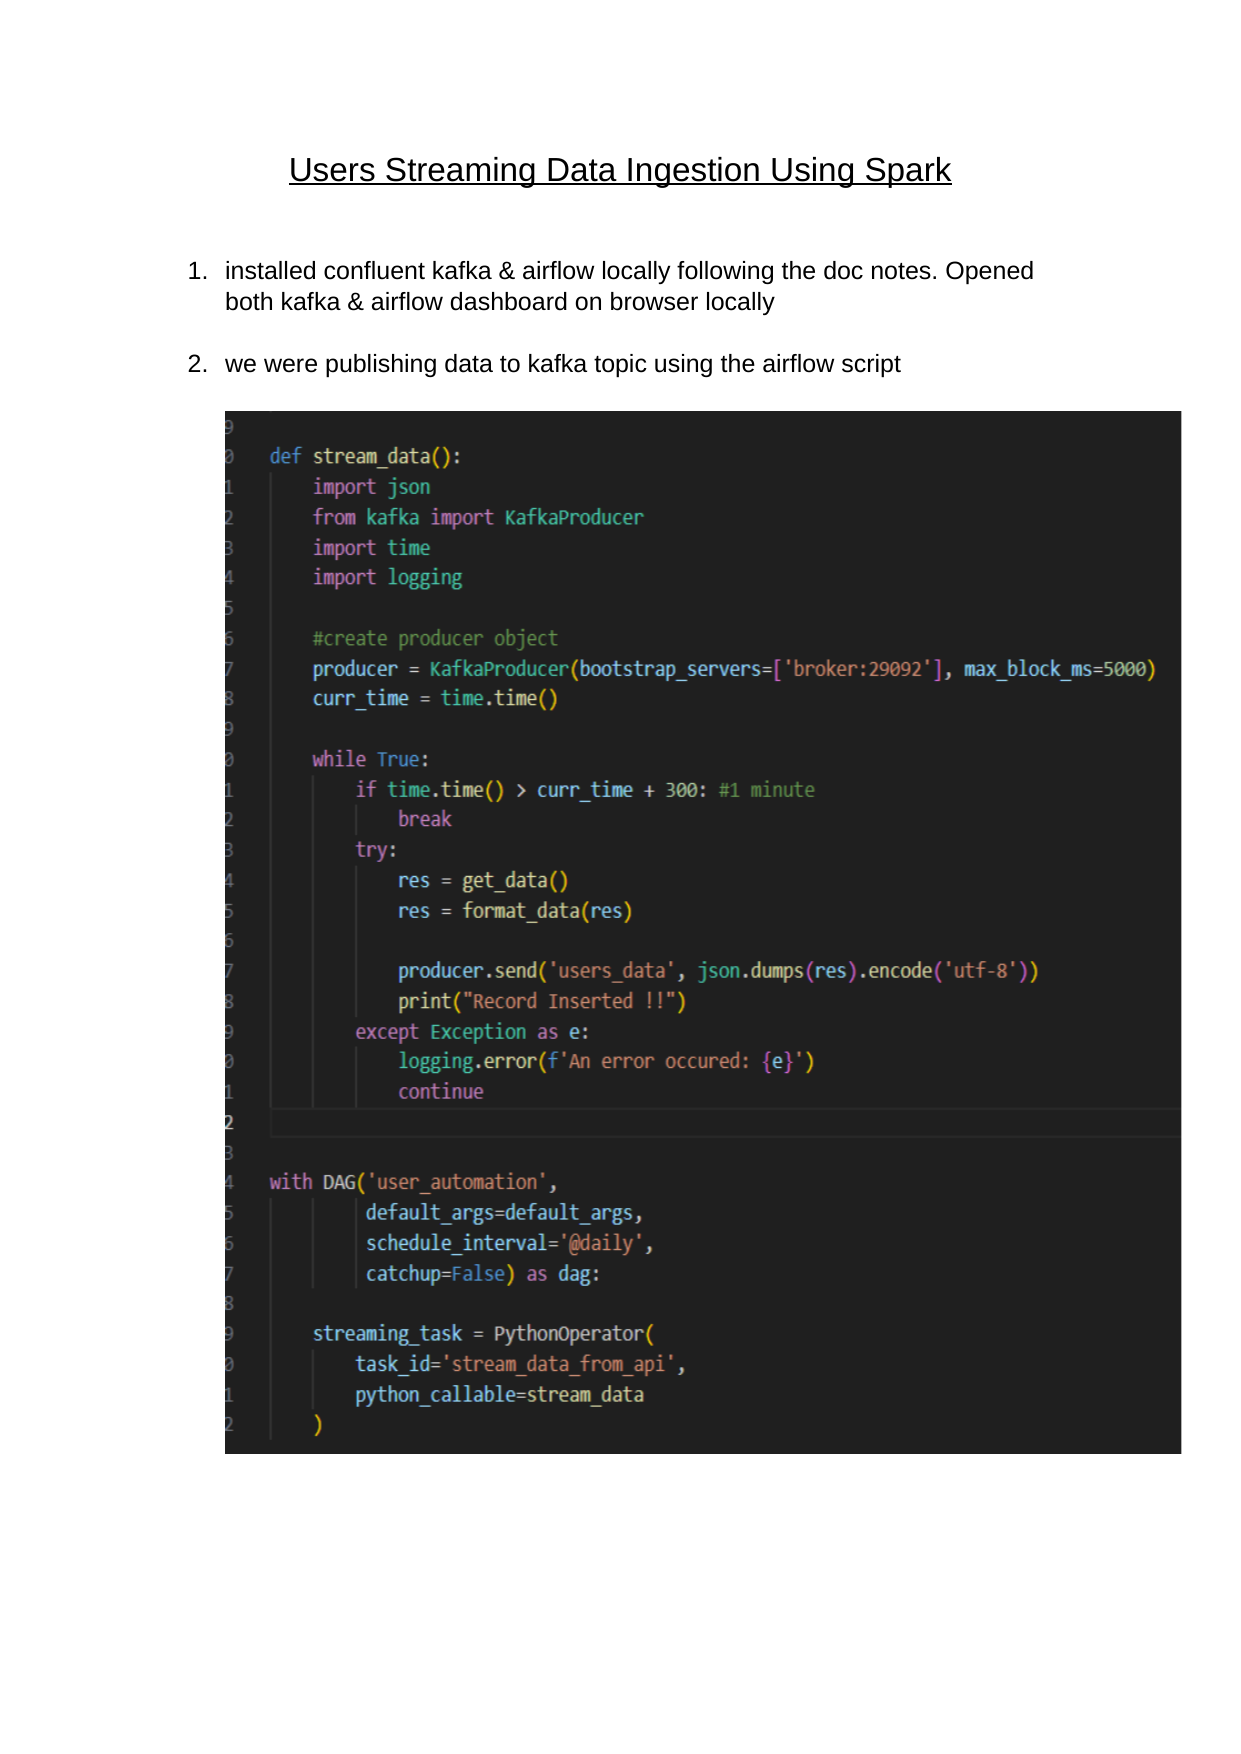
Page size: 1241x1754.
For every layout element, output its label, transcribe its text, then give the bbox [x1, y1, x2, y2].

text Users Streaming Data Ingestion Using Spark [150, 150, 1090, 188]
list we were publishing data to kafka topic using the airflow script [187, 349, 1090, 378]
list installed confluent kafka & airflow locally following the doc notes. Opened both kafka & airflow dashboard on browser locally [187, 256, 1090, 316]
picture [225, 411, 1182, 1454]
